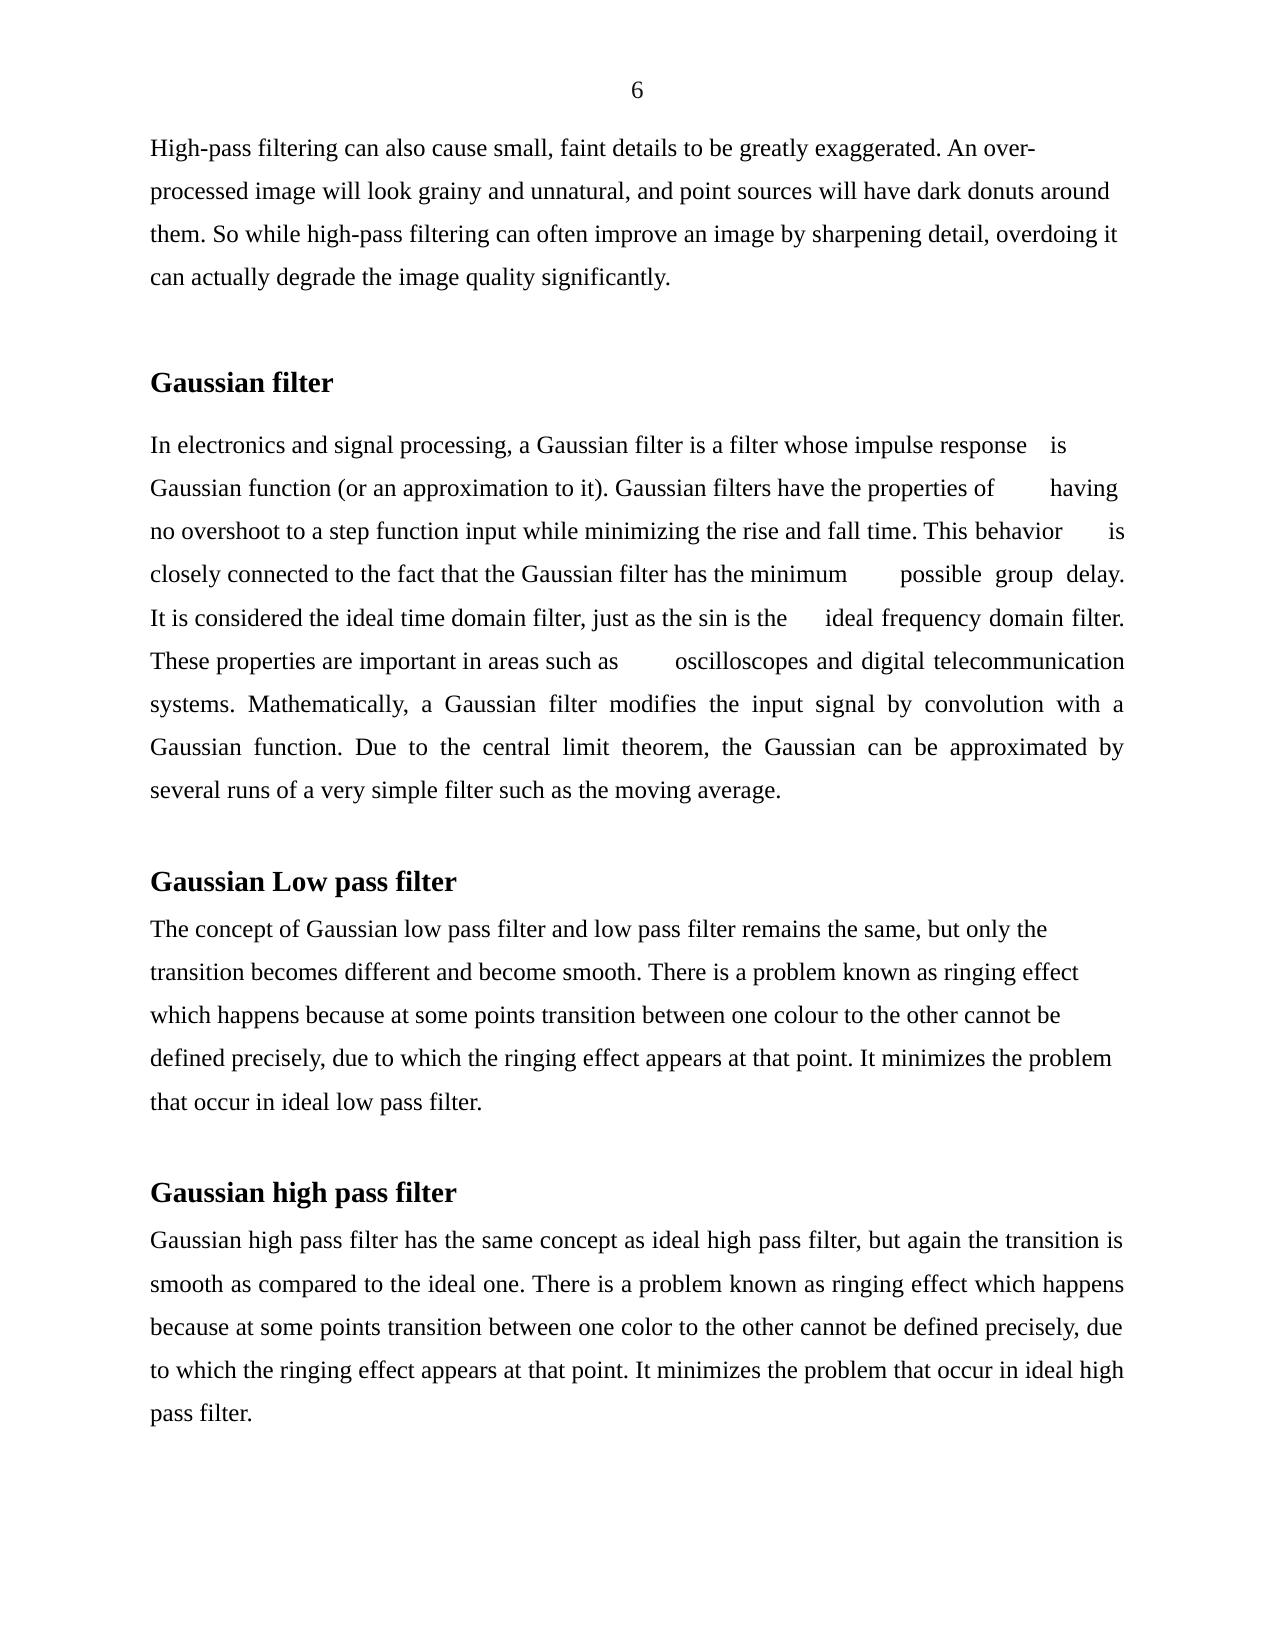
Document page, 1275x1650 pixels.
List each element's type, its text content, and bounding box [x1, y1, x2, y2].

text 6 [150, 75, 1125, 104]
text High-pass filtering can also cause small, faint details to be greatly exaggerated. An over-processed image will look grainy and unnatural, and point sources will have dark donuts around them. So while high-pass filtering can often improve an image by sharpening detail, overdoing it can actually degrade the image quality significantly. [150, 133, 1125, 291]
text Gaussian filter [150, 320, 1125, 399]
text In electronics and signal processing, a Gaussian filter is a filter whose impulse response is Gaussian function (or an approximation to it). Gaussian filters have the properties of having no overshoot to a step function input while minimizing the rise and fall time. This behavior is closely connected to the fact that the Gaussian filter has the minimum possible group delay. It is considered the ideal time domain filter, just as the sin is the ideal frequency domain filter. These properties are important in areas such as oscilloscopes and digital telecommunication systems. Mathematically, a Gaussian filter modifies the input signal by convolution with a Gaussian function. Due to the central limit theorem, the Gaussian can be approximated by several runs of a very simple filter such as the moving average. [150, 430, 1125, 804]
text Gaussian high pass filter has the same concept as ideal high pass filter, but again the transition is smooth as compared to the ideal one. There is a problem known as ringing effect which happens because at some points transition between one color to the other cannot be defined precisely, due to which the ringing effect appears at that point. It minimizes the problem that occur in ideal high pass filter. [150, 1226, 1125, 1427]
text Gaussian Low pass filter [150, 818, 1125, 897]
text The concept of Gaussian low pass filter and low pass filter remains the same, but only the transition becomes different and become smooth. There is a problem known as ringing effect which happens because at some points transition between one colour to the other cannot be defined precisely, due to which the ringing effect appears at that point. It minimizes the problem that occur in ideal low pass filter. Gaussian high pass filter [150, 914, 1125, 1209]
